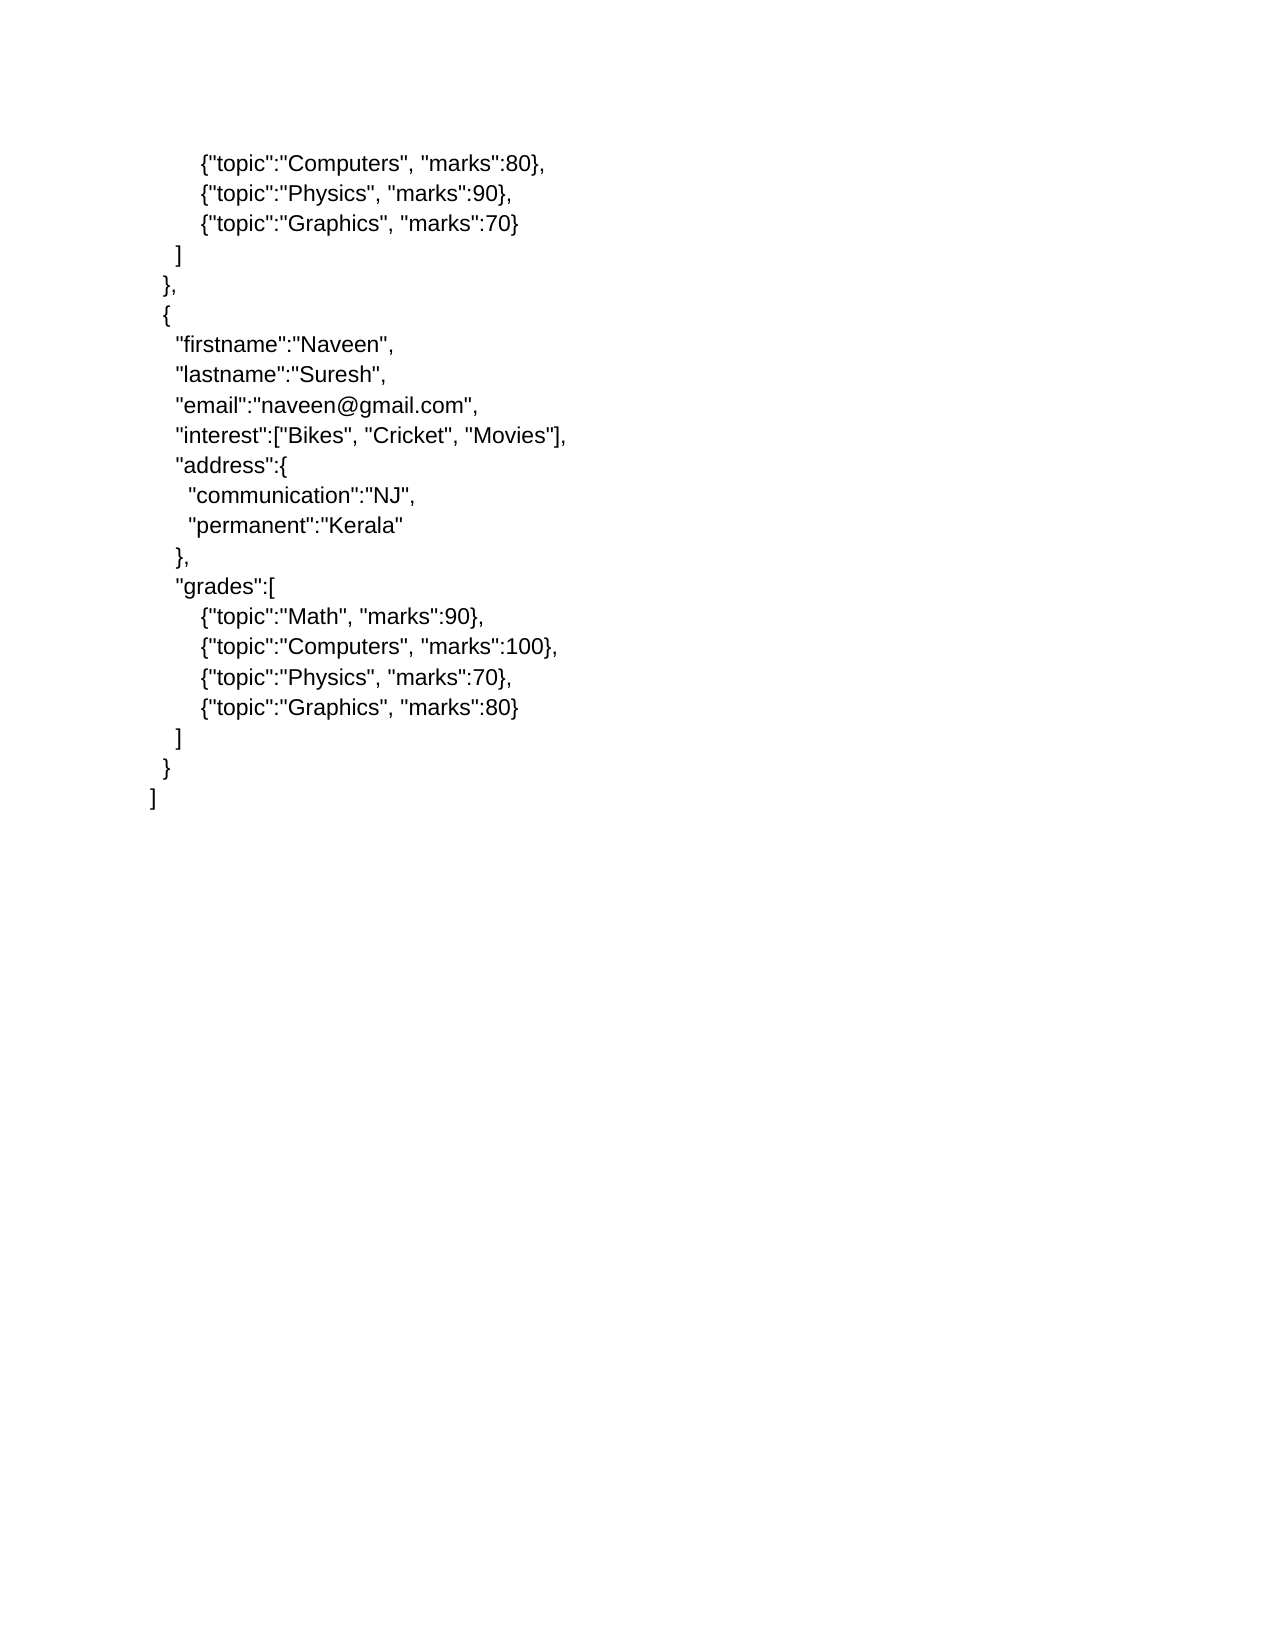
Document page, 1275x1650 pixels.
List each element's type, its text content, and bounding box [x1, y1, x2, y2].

text "email":"naveen@gmail.com", [150, 392, 1125, 418]
text {"topic":"Graphics", "marks":70} [150, 210, 1125, 237]
text ] [150, 241, 1125, 267]
text }, [150, 543, 1125, 569]
text ] [150, 784, 1125, 811]
text {"topic":"Math", "marks":90}, [150, 603, 1125, 629]
text "communication":"NJ", [150, 482, 1125, 509]
text "interest":["Bikes", "Cricket", "Movies"], [150, 422, 1125, 448]
text {"topic":"Graphics", "marks":80} [150, 694, 1125, 720]
text "address":{ [150, 452, 1125, 478]
text {"topic":"Physics", "marks":70}, [150, 663, 1125, 690]
text }, [150, 271, 1125, 297]
text "grades":[ [150, 573, 1125, 599]
text {"topic":"Physics", "marks":90}, [150, 180, 1125, 207]
text {"topic":"Computers", "marks":80}, [150, 150, 1125, 176]
text "lastname":"Suresh", [150, 361, 1125, 388]
text "permanent":"Kerala" [150, 512, 1125, 539]
text } [150, 754, 1125, 781]
text "firstname":"Naveen", [150, 331, 1125, 358]
text {"topic":"Computers", "marks":100}, [150, 633, 1125, 660]
text { [150, 301, 1125, 327]
text ] [150, 724, 1125, 750]
